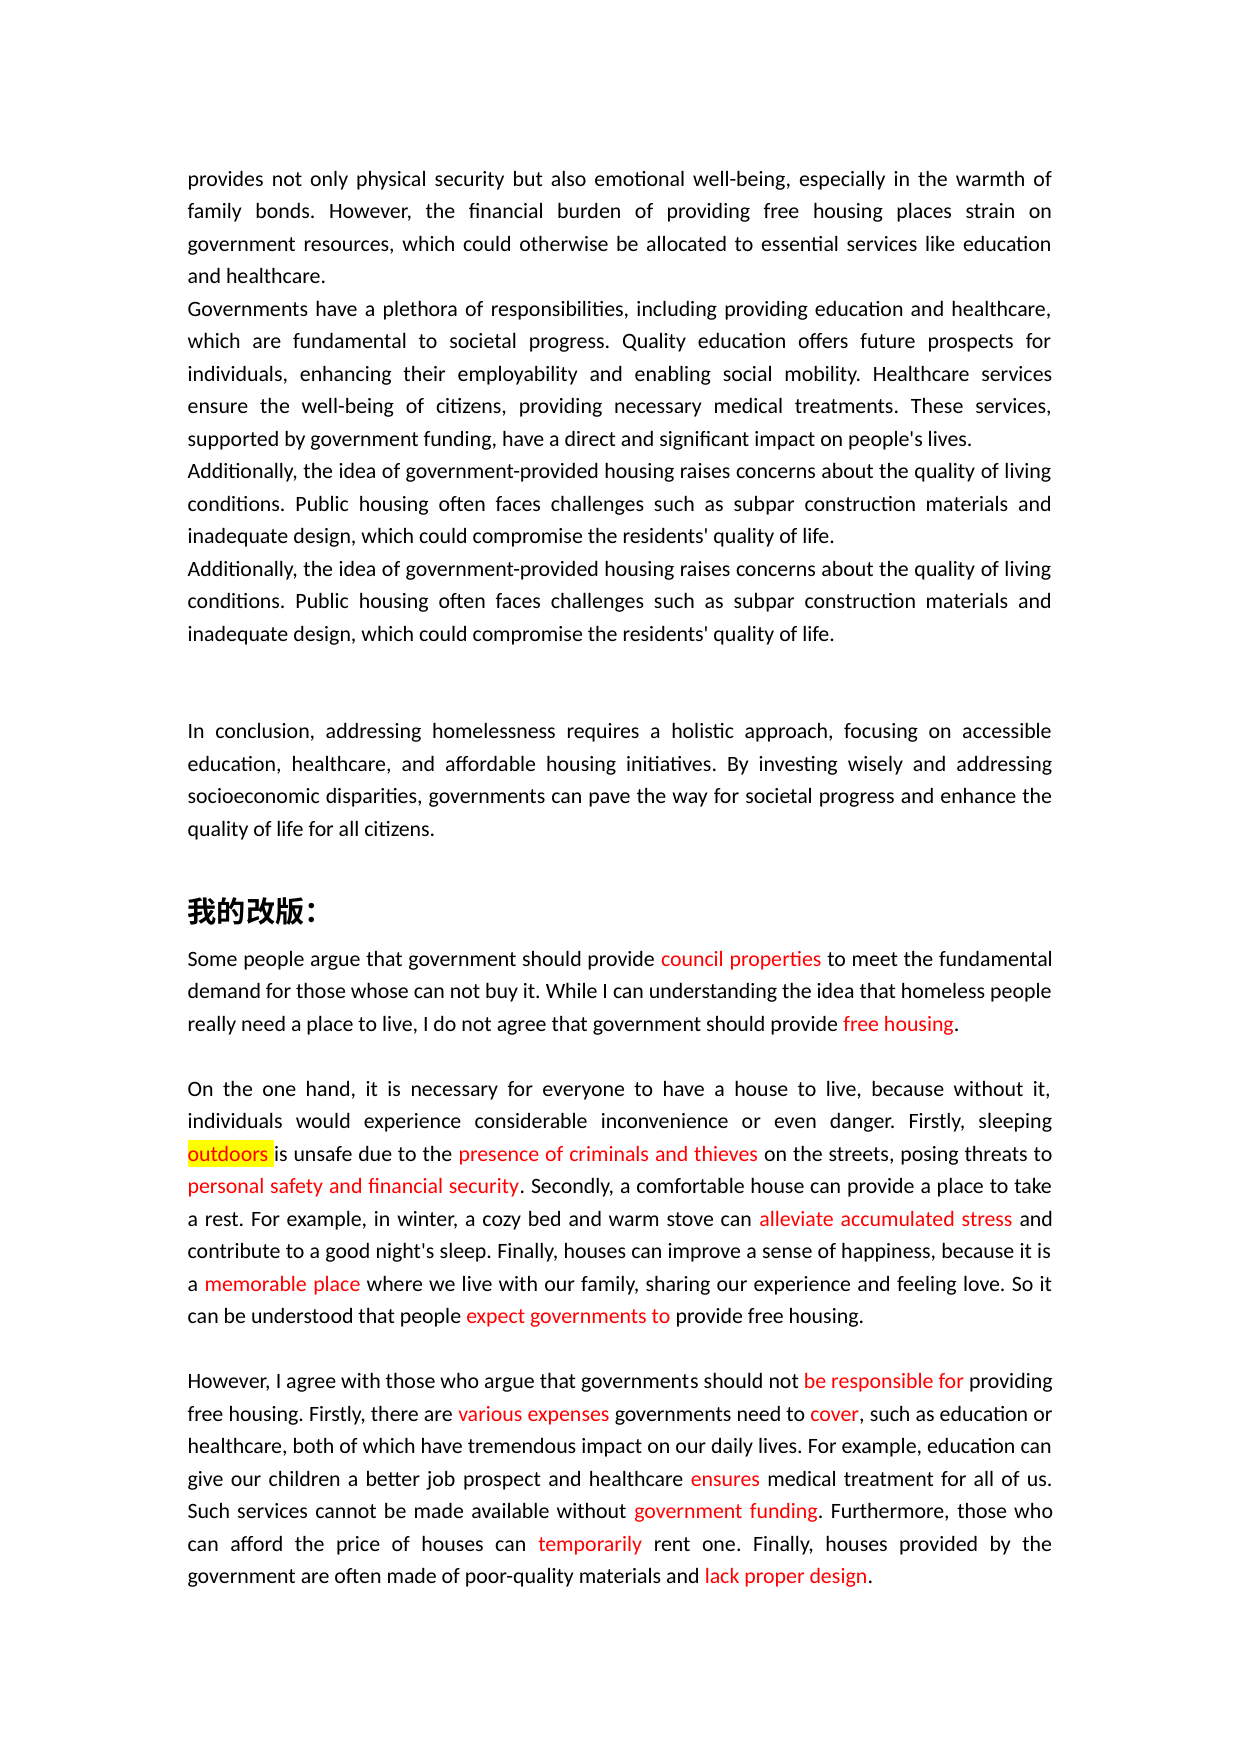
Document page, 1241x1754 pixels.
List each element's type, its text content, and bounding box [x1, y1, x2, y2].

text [187, 162, 1053, 292]
text 我的改版： [187, 877, 1053, 942]
text Some people argue that government should provide council properties to meet the fundamental demand for those whose can not buy it. While I can understanding the idea that homeless people really need a place to live, I do not agree that government should provide free housing. [187, 942, 1053, 1039]
text Governments have a plethora of responsibilities, including providing education and healthcare, which are fundamental to societal progress. Quality education offers future prospects for individuals, enhancing their employability and enabling social mobility. Healthcare services ensure the well-being of citizens, providing necessary medical treatments. These services, supported by government funding, have a direct and significant impact on people's lives. [187, 292, 1053, 454]
text Additionally, the idea of government-provided housing raises concerns about the quality of living conditions. Public housing often faces challenges such as subpar construction materials and inadequate design, which could compromise the residents' quality of life. [187, 454, 1053, 552]
text However, I agree with those who argue that governments should not be responsible for providing free housing. Firstly, there are various expenses governments need to cover, such as education or healthcare, both of which have tremendous impact on our daily lives. For example, education can give our children a better job prospect and healthcare ensures medical treatment for all of us. Such services cannot be made available without government funding. Furthermore, those who can afford the price of houses can temporarily rent one. Finally, houses provided by the government are often made of poor-quality materials and lack proper design. [187, 1364, 1053, 1592]
text Additionally, the idea of government-provided housing raises concerns about the quality of living conditions. Public housing often faces challenges such as subpar construction materials and inadequate design, which could compromise the residents' quality of life. [187, 552, 1053, 649]
text In conclusion, addressing homelessness requires a holistic approach, focusing on accessible education, healthcare, and affordable housing initiatives. By investing wisely and addressing socioeconomic disparities, governments can pave the way for societal progress and enhance the quality of life for all citizens. [187, 714, 1053, 844]
text On the one hand, it is necessary for everyone to have a house to live, because without it, individuals would experience considerable inconvenience or even danger. Firstly, sleeping outdoors is unsafe due to the presence of criminals and thieves on the streets, posing threats to personal safety and financial security. Secondly, a comfortable house can provide a place to take a rest. For example, in winter, a cozy bed and warm stove can alleviate accumulated stress and contribute to a good night's sleep. Finally, houses can improve a sense of happiness, because it is a memorable place where we live with our family, sharing our experience and feeling love. So it can be understood that people expect governments to provide free housing. [187, 1072, 1053, 1332]
